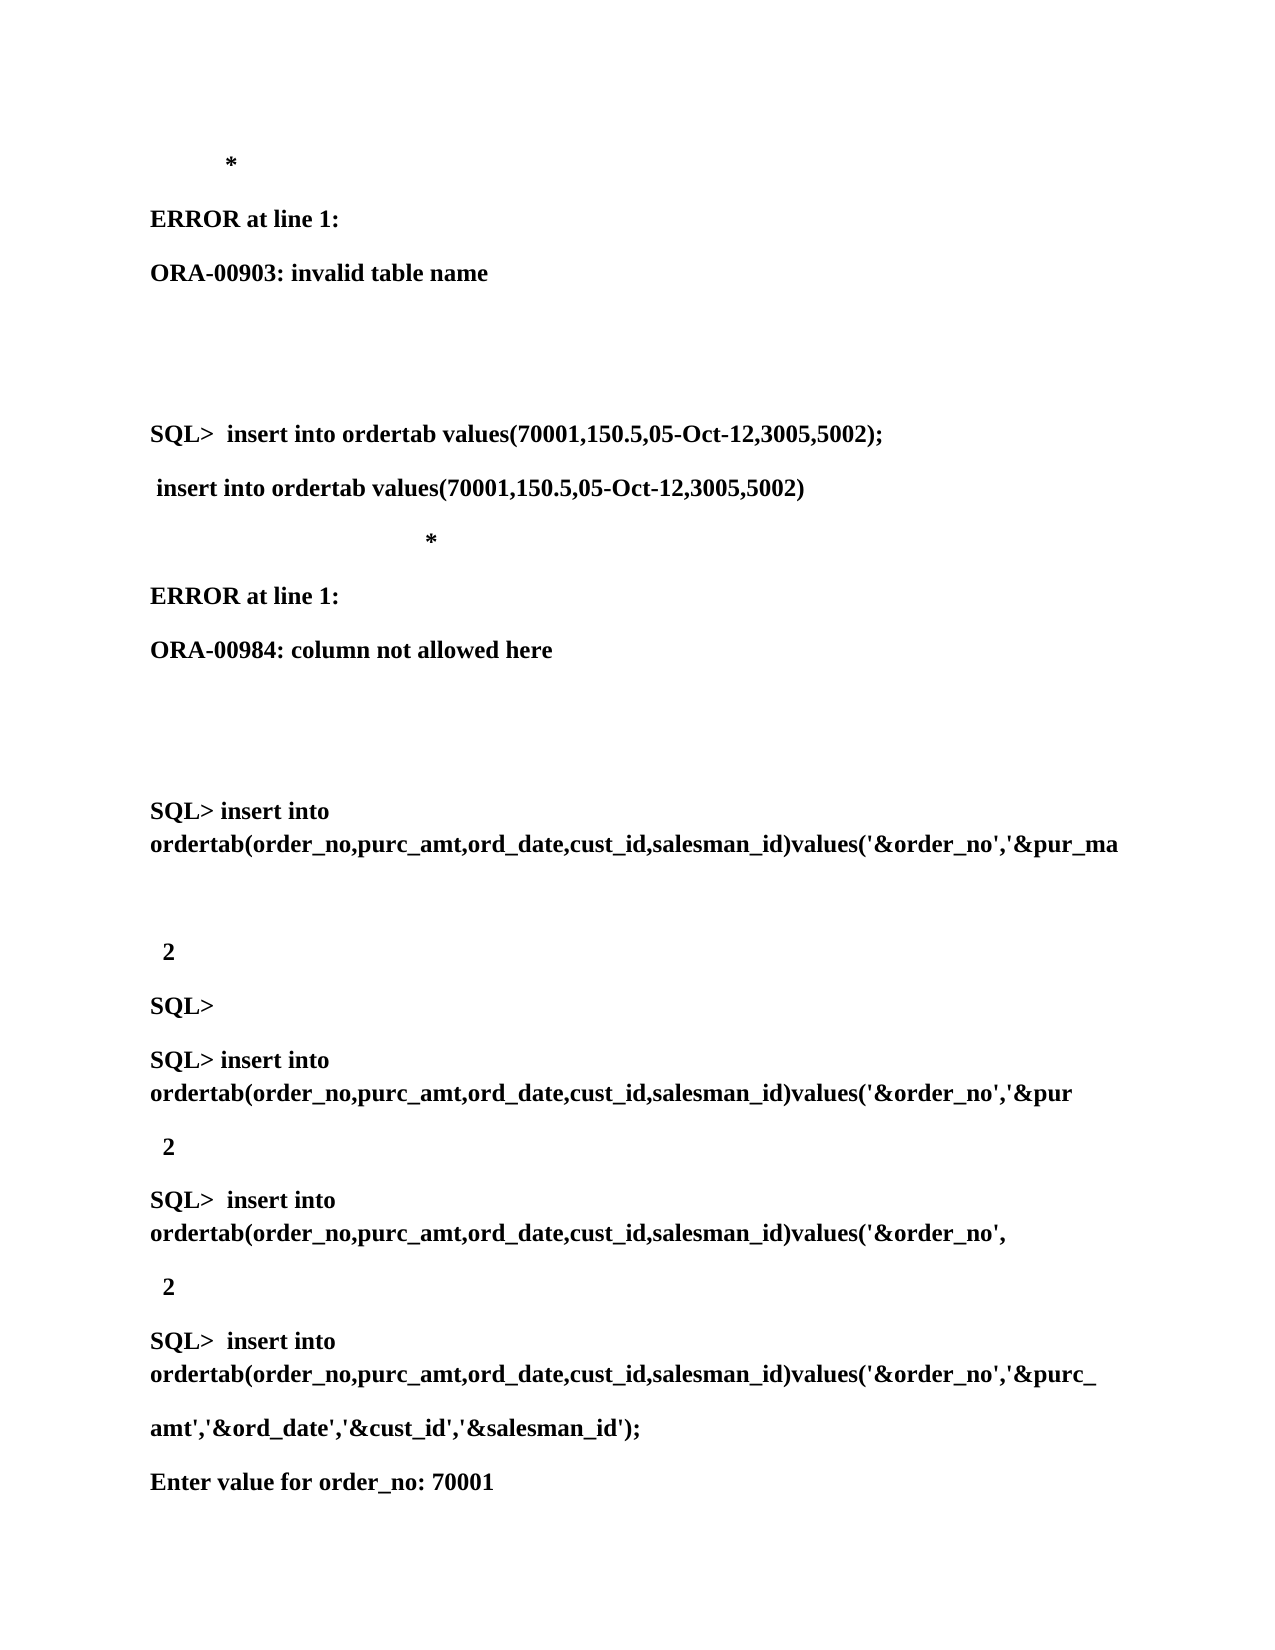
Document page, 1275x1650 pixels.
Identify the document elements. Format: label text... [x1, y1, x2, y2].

text * [150, 527, 1125, 556]
text 2 [150, 1132, 1125, 1160]
text * [150, 150, 1125, 179]
text SQL> insert into ordertab(order_no,purc_amt,ord_date,cust_id,salesman_id)values('&order_no','&pur [150, 1045, 1125, 1106]
text ERROR at line 1: [150, 581, 1125, 609]
text ERROR at line 1: [150, 204, 1125, 233]
text Enter value for order_no: 70001 [150, 1467, 1125, 1496]
text insert into ordertab values(70001,150.5,05-Oct-12,3005,5002) [150, 473, 1125, 502]
text ORA-00903: invalid table name [150, 258, 1125, 286]
text 2 [150, 1272, 1125, 1301]
text ORA-00984: column not allowed here [150, 635, 1125, 663]
text SQL> [150, 991, 1125, 1019]
text SQL> insert into ordertab values(70001,150.5,05-Oct-12,3005,5002); [150, 419, 1125, 448]
text SQL> insert into ordertab(order_no,purc_amt,ord_date,cust_id,salesman_id)values('&order_no','&pur_ma [150, 796, 1125, 858]
text 2 [150, 937, 1125, 966]
text amt','&ord_date','&cust_id','&salesman_id'); [150, 1413, 1125, 1442]
text SQL> insert into ordertab(order_no,purc_amt,ord_date,cust_id,salesman_id)values('&order_no', [150, 1185, 1125, 1247]
text SQL> insert into ordertab(order_no,purc_amt,ord_date,cust_id,salesman_id)values('&order_no','&purc_ [150, 1326, 1125, 1388]
